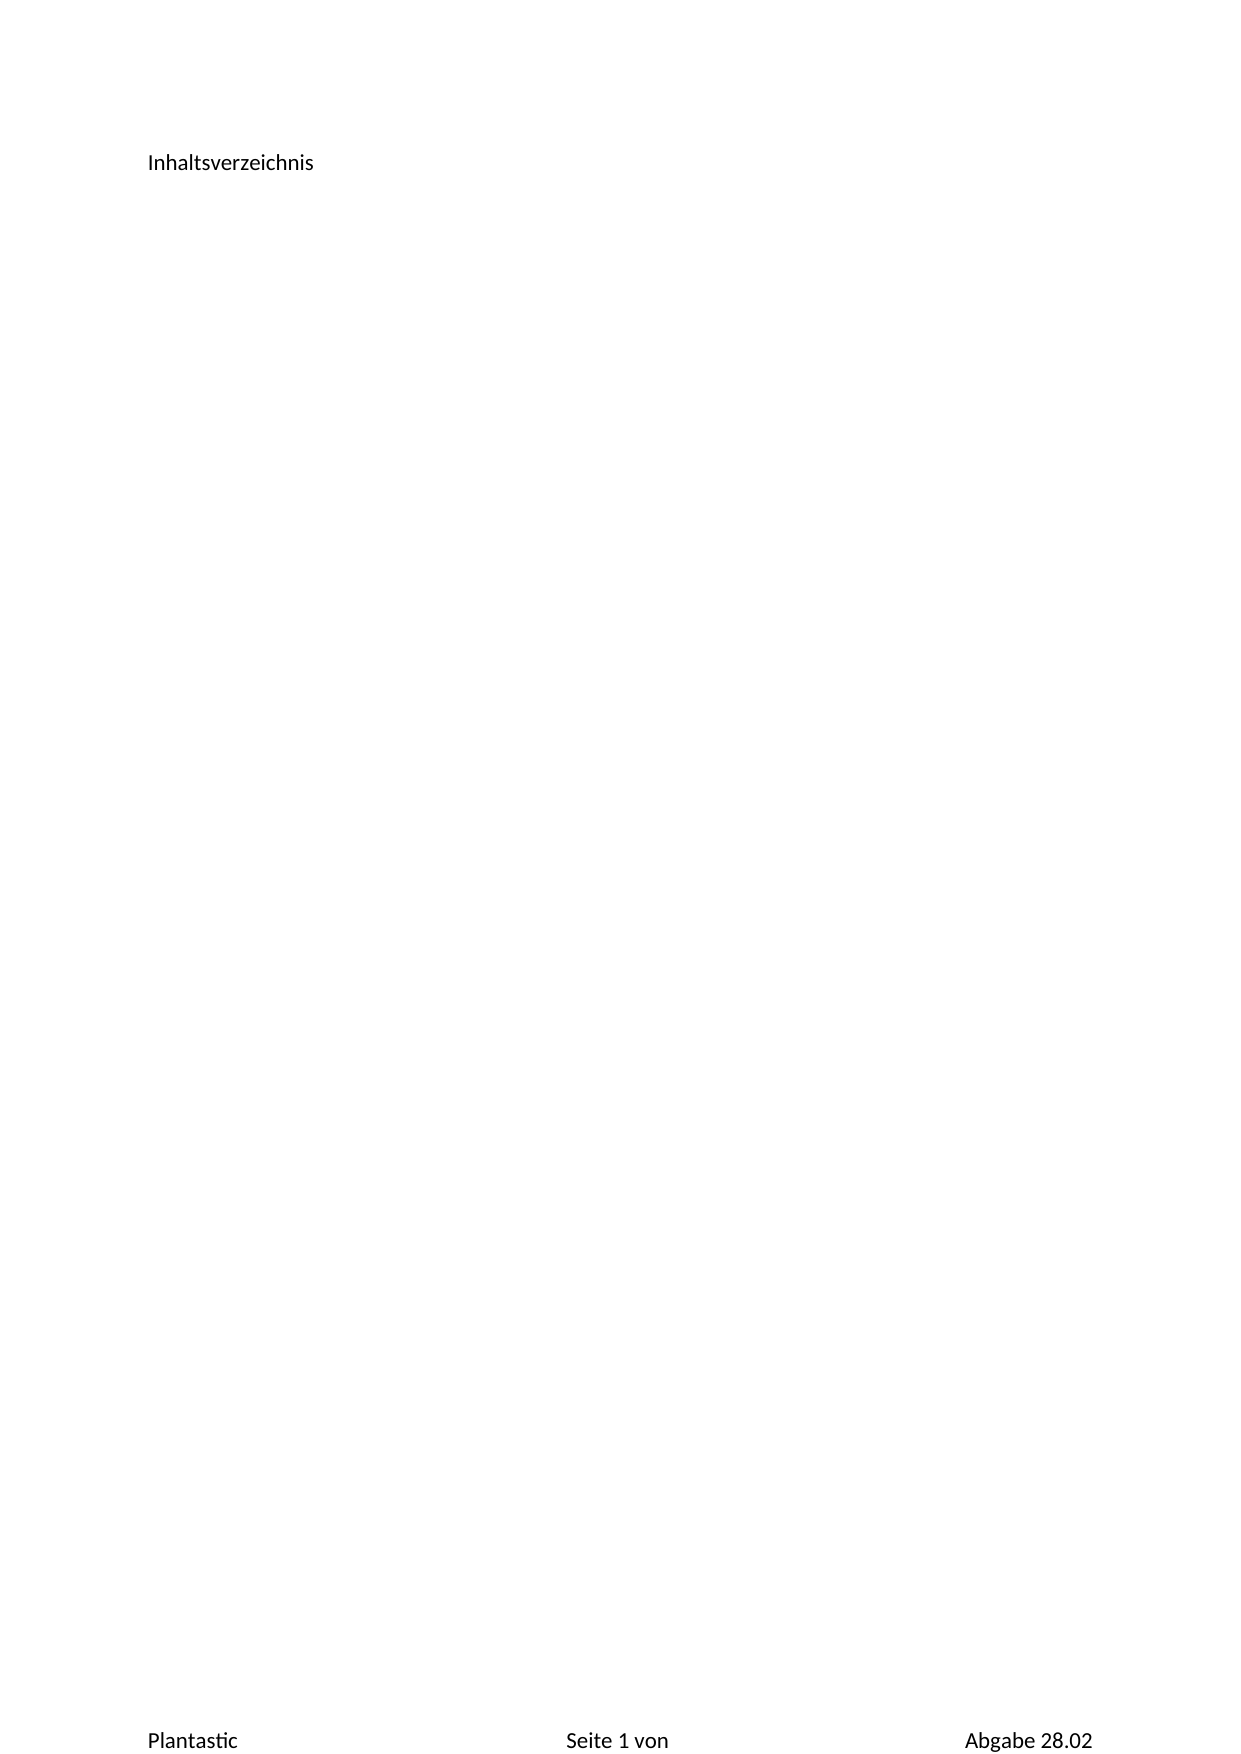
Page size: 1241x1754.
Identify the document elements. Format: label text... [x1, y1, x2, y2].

text Inhaltsverzeichnis [148, 148, 1093, 176]
